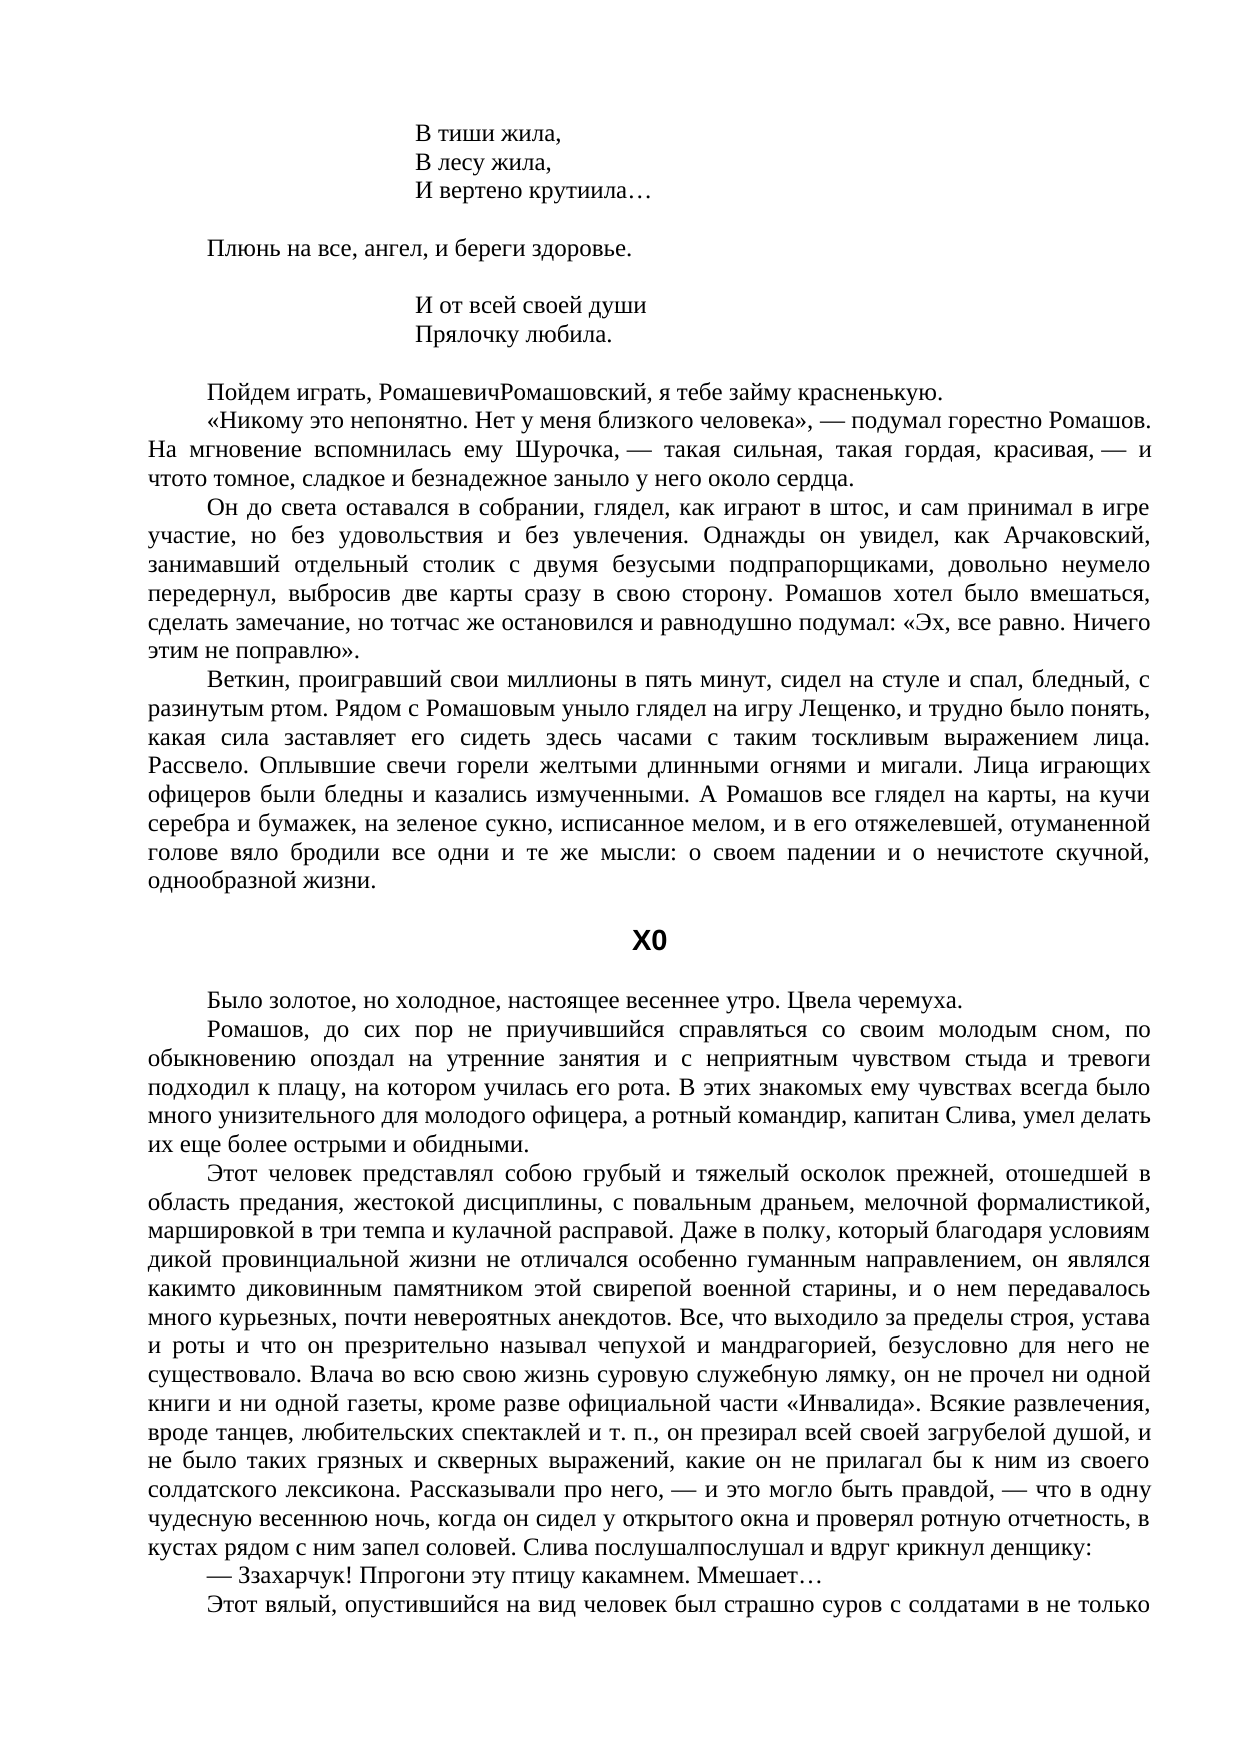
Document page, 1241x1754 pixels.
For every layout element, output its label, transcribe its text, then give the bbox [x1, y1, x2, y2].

text Этот человек представлял собою грубый и тяжелый осколок прежней, отошедшей в область предания, жестокой дисциплины, с повальным драньем, мелочной формалистикой, маршировкой в три темпа и кулачной расправой. Даже в полку, который благодаря условиям дикой провинциальной жизни не отличался особенно гуманным направлением, он являлся какимто диковинным памятником этой свирепой военной старины, и о нем передавалось много курьезных, почти невероятных анекдотов. Все, что выходило за пределы строя, устава и роты и что он презрительно называл чепухой и мандрагорией, безусловно для него не существовало. Влача во всю свою жизнь суровую служебную лямку, он не прочел ни одной книги и ни одной газеты, кроме разве официальной части «Инвалида». Всякие развлечения, вроде танцев, любительских спектаклей и т. п., он презирал всей своей загрубелой душой, и не было таких грязных и скверных выражений, какие он не прилагал бы к ним из своего солдатского лексикона. Рассказывали про него, — и это могло быть правдой, — что в одну чудесную весеннюю ночь, когда он сидел у открытого окна и проверял ротную отчетность, в кустах рядом с ним запел соловей. Слива послушалпослушал и вдруг крикнул денщику: [148, 1158, 1152, 1560]
text — Ззахарчук! Ппрогони эту птицу какамнем. Ммешает… [148, 1560, 1152, 1589]
text И вертено крутиила… [356, 176, 1089, 204]
text Веткин, проигравший свои миллионы в пять минут, сидел на стуле и спал, бледный, с разинутым ртом. Рядом с Ромашовым уныло глядел на игру Лещенко, и трудно было понять, какая сила заставляет его сидеть здесь часами с таким тоскливым выражением лица. Рассвело. Оплывшие свечи горели желтыми длинными огнями и мигали. Лица играющих офицеров были бледны и казались измученными. А Ромашов все глядел на карты, на кучи серебра и бумажек, на зеленое сукно, исписанное мелом, и в его отяжелевшей, отуманенной голове вяло бродили все одни и те же мысли: о своем падении и о нечистоте скучной, однообразной жизни. [148, 664, 1152, 894]
text «Никому это непонятно. Нет у меня близкого человека», — подумал горестно Ромашов. На мгновение вспомнилась ему Шурочка, — такая сильная, такая гордая, красивая, — и чтото томное, сладкое и безнадежное заныло у него около сердца. [148, 406, 1152, 492]
text Ромашов, до сих пор не приучившийся справляться со своим молодым сном, по обыкновению опоздал на утренние занятия и с неприятным чувством стыда и тревоги подходил к плацу, на котором училась его рота. В этих знакомых ему чувствах всегда было много унизительного для молодого офицера, а ротный командир, капитан Слива, умел делать их еще более острыми и обидными. [148, 1014, 1152, 1158]
text Он до света оставался в собрании, глядел, как играют в штос, и сам принимал в игре участие, но без удовольствия и без увлечения. Однажды он увидел, как Арчаковский, занимавший отдельный столик с двумя безусыми подпрапорщиками, довольно неумело передернул, выбросив две карты сразу в свою сторону. Ромашов хотел было вмешаться, сделать замечание, но тотчас же остановился и равнодушно подумал: «Эх, все равно. Ничего этим не поправлю». [148, 492, 1152, 664]
text Прялочку любила. [356, 319, 1089, 348]
text В тиши жила, [356, 118, 1089, 147]
text Плюнь на все, ангел, и береги здоровье. [148, 233, 1152, 262]
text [148, 1589, 1152, 1618]
text И от всей своей души [356, 291, 1089, 319]
text Было золотое, но холодное, настоящее весеннее утро. Цвела черемуха. [148, 985, 1152, 1014]
text В лесу жила, [356, 147, 1089, 176]
text Пойдем играть, РомашевичРомашовский, я тебе займу красненькую. [148, 377, 1152, 406]
subtitle X0 [148, 923, 1152, 957]
